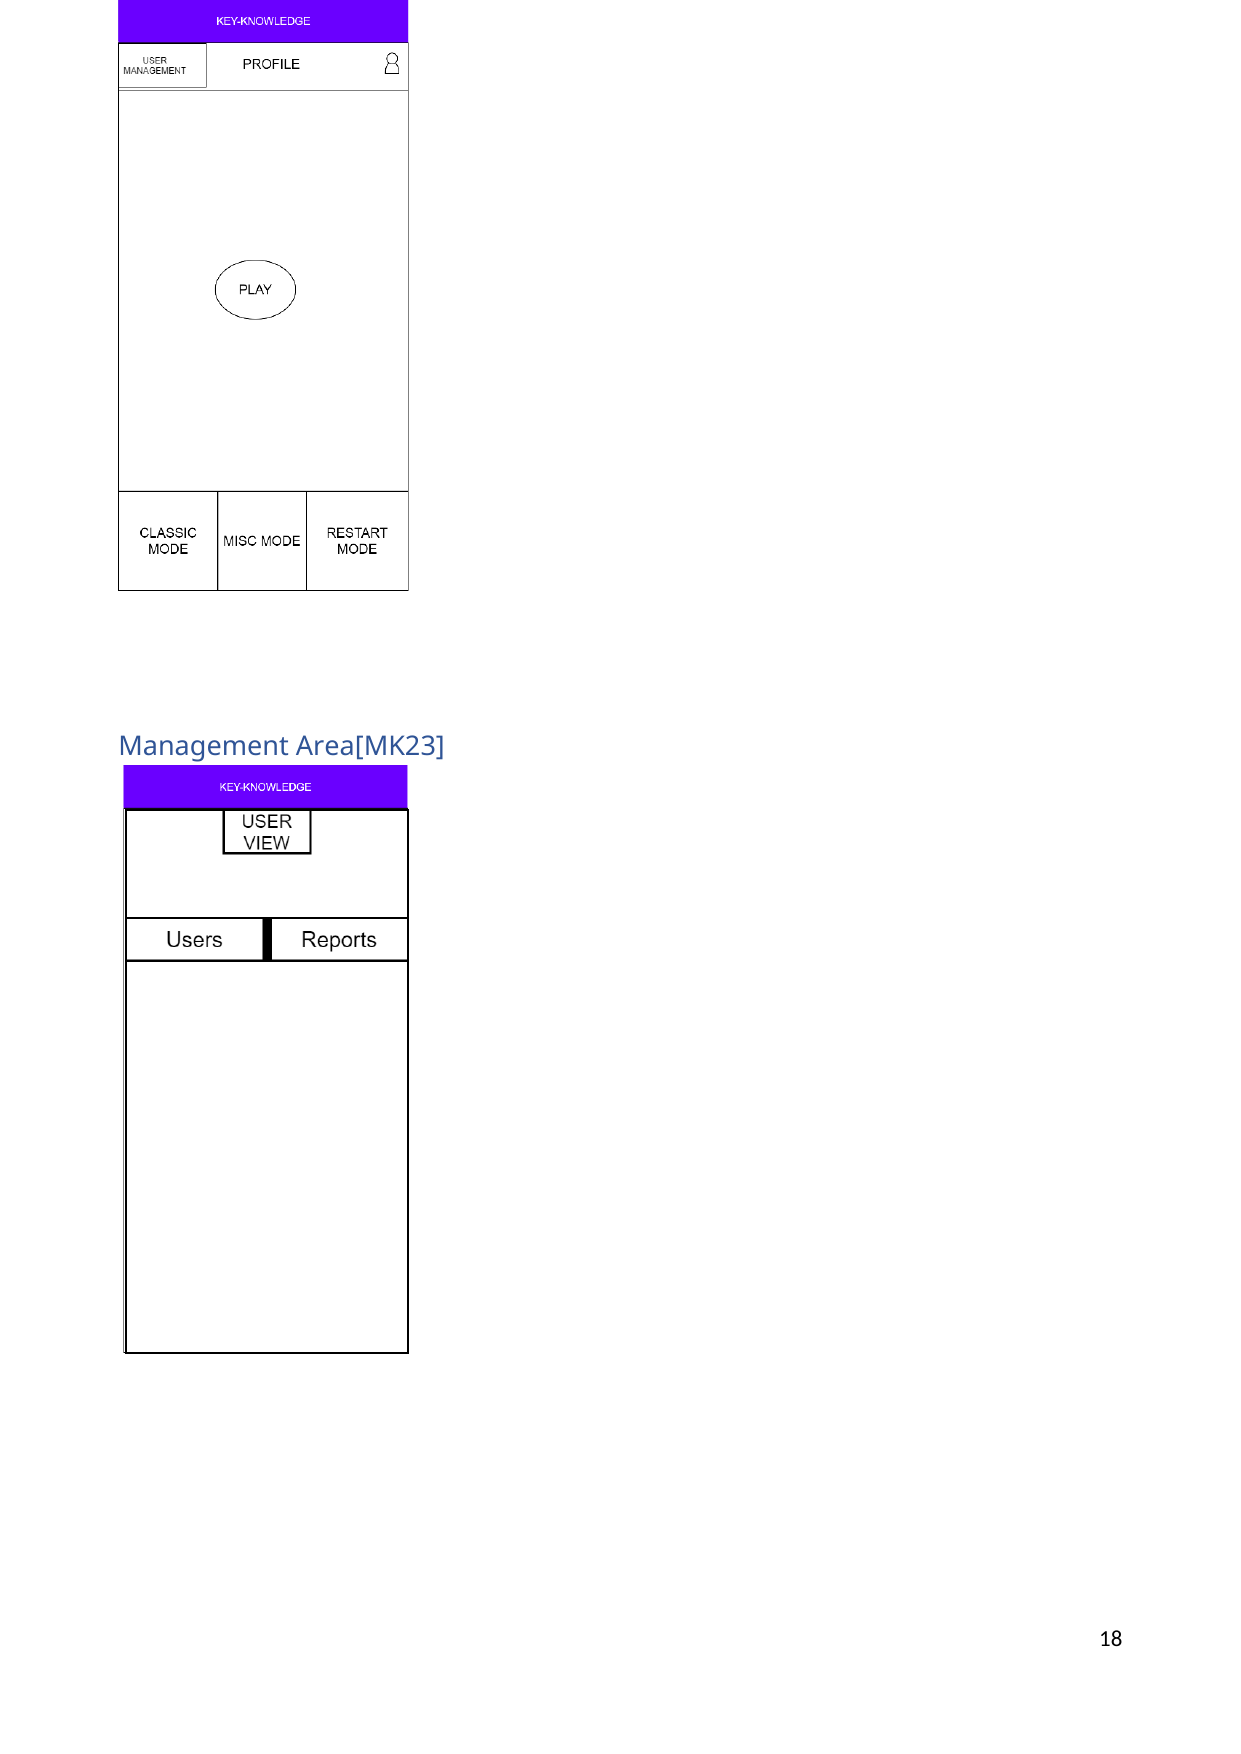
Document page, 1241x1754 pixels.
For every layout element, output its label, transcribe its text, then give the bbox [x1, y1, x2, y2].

picture [118, 765, 409, 1354]
picture [118, 0, 409, 592]
subtitle Management Area[MK23] [118, 726, 1122, 763]
